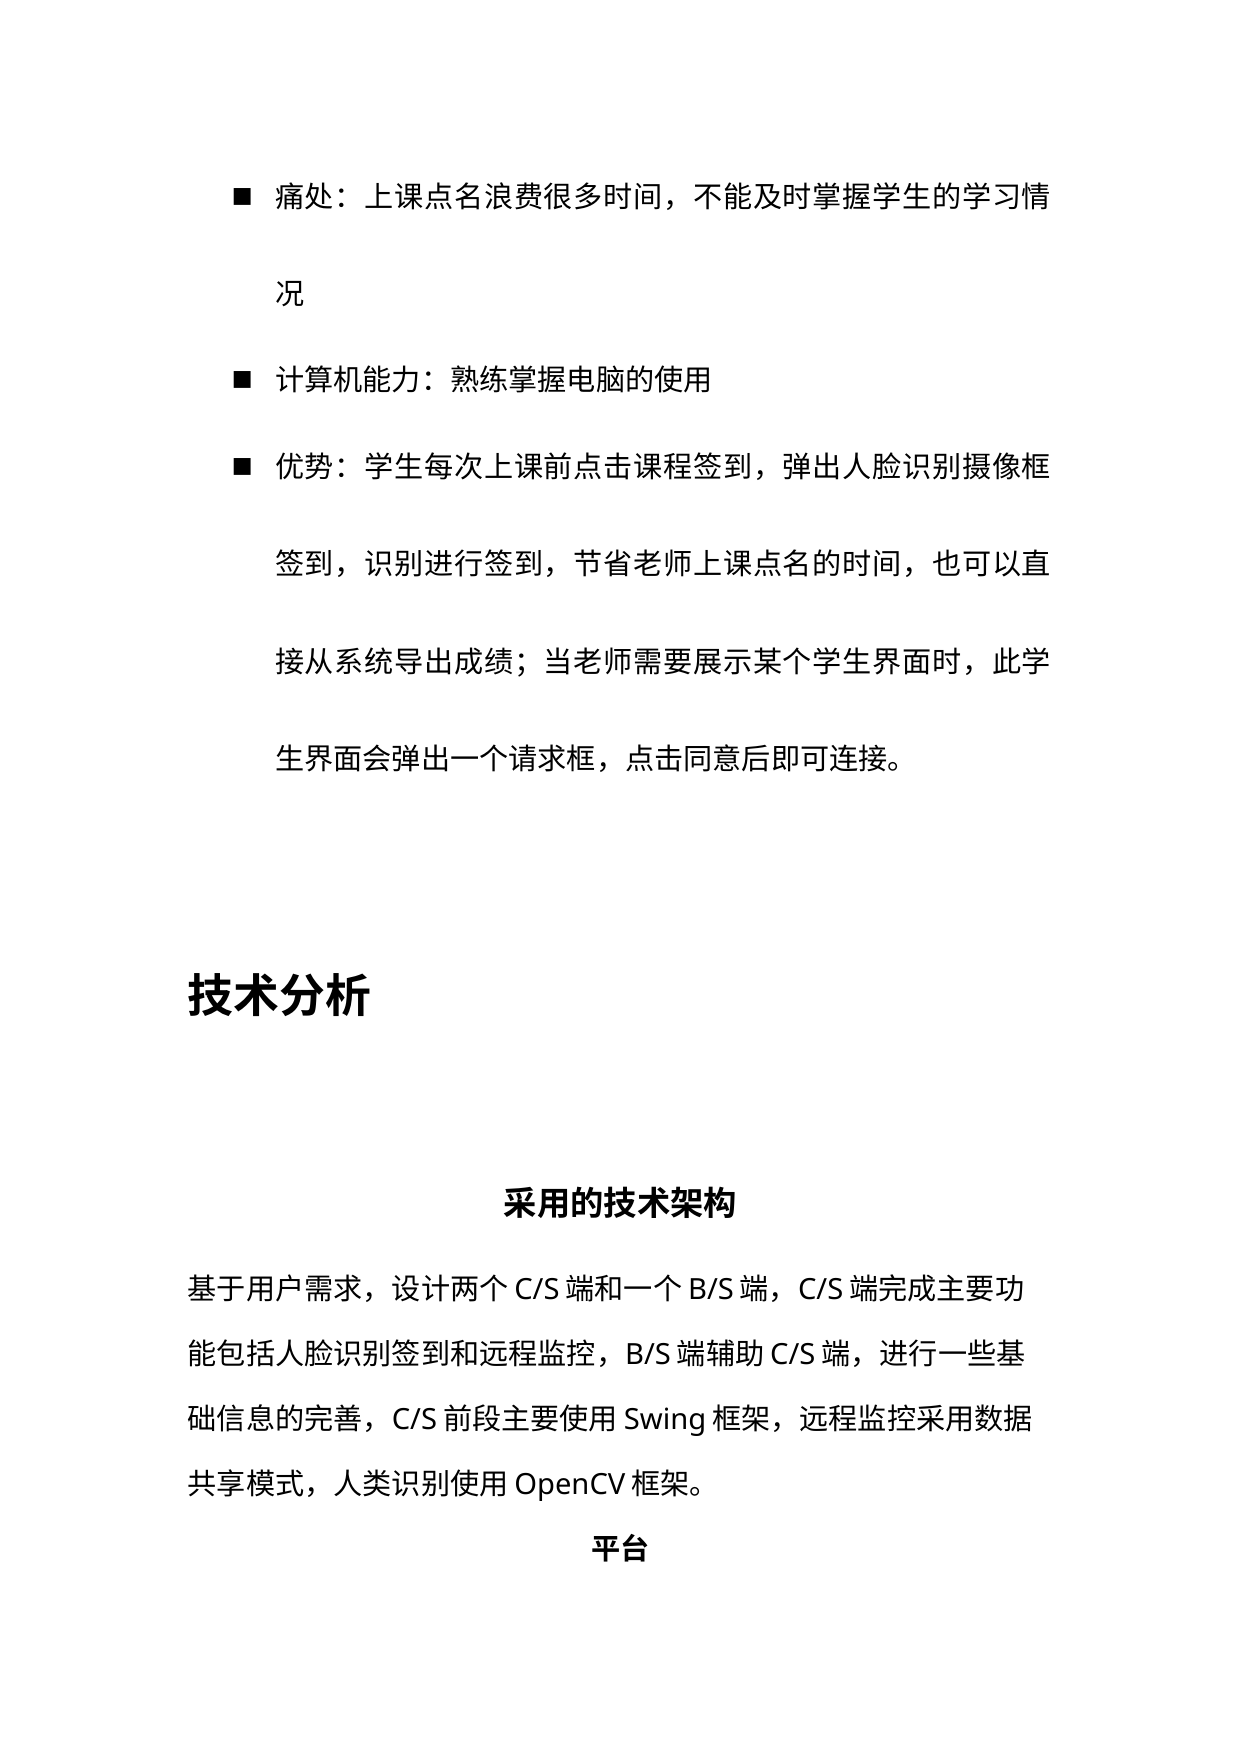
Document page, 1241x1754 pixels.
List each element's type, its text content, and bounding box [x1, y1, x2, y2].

subtitle 采用的技术架构 [187, 1169, 1053, 1234]
subtitle 技术分析 [187, 943, 1053, 1041]
text 平台 [187, 1514, 1053, 1579]
list 计算机能力：熟练掌握电脑的使用 [231, 346, 1053, 411]
list 痛处：上课点名浪费很多时间，不能及时掌握学生的学习情况 [231, 162, 1053, 324]
list 优势：学生每次上课前点击课程签到，弹出人脸识别摄像框签到，识别进行签到，节省老师上课点名的时间，也可以直接从系统导出成绩；当老师需要展示某个学生界面时，此学生界面会弹出一个请求框，点击同意后即可连接。 [231, 432, 1053, 789]
text 基于用户需求，设计两个C/S端和一个B/S端，C/S端完成主要功能包括人脸识别签到和远程监控，B/S端辅助C/S端，进行一些基础信息的完善，C/S前段主要使用Swing框架，远程监控采用数据共享模式，人类识别使用OpenCV框架。 [187, 1254, 1053, 1514]
